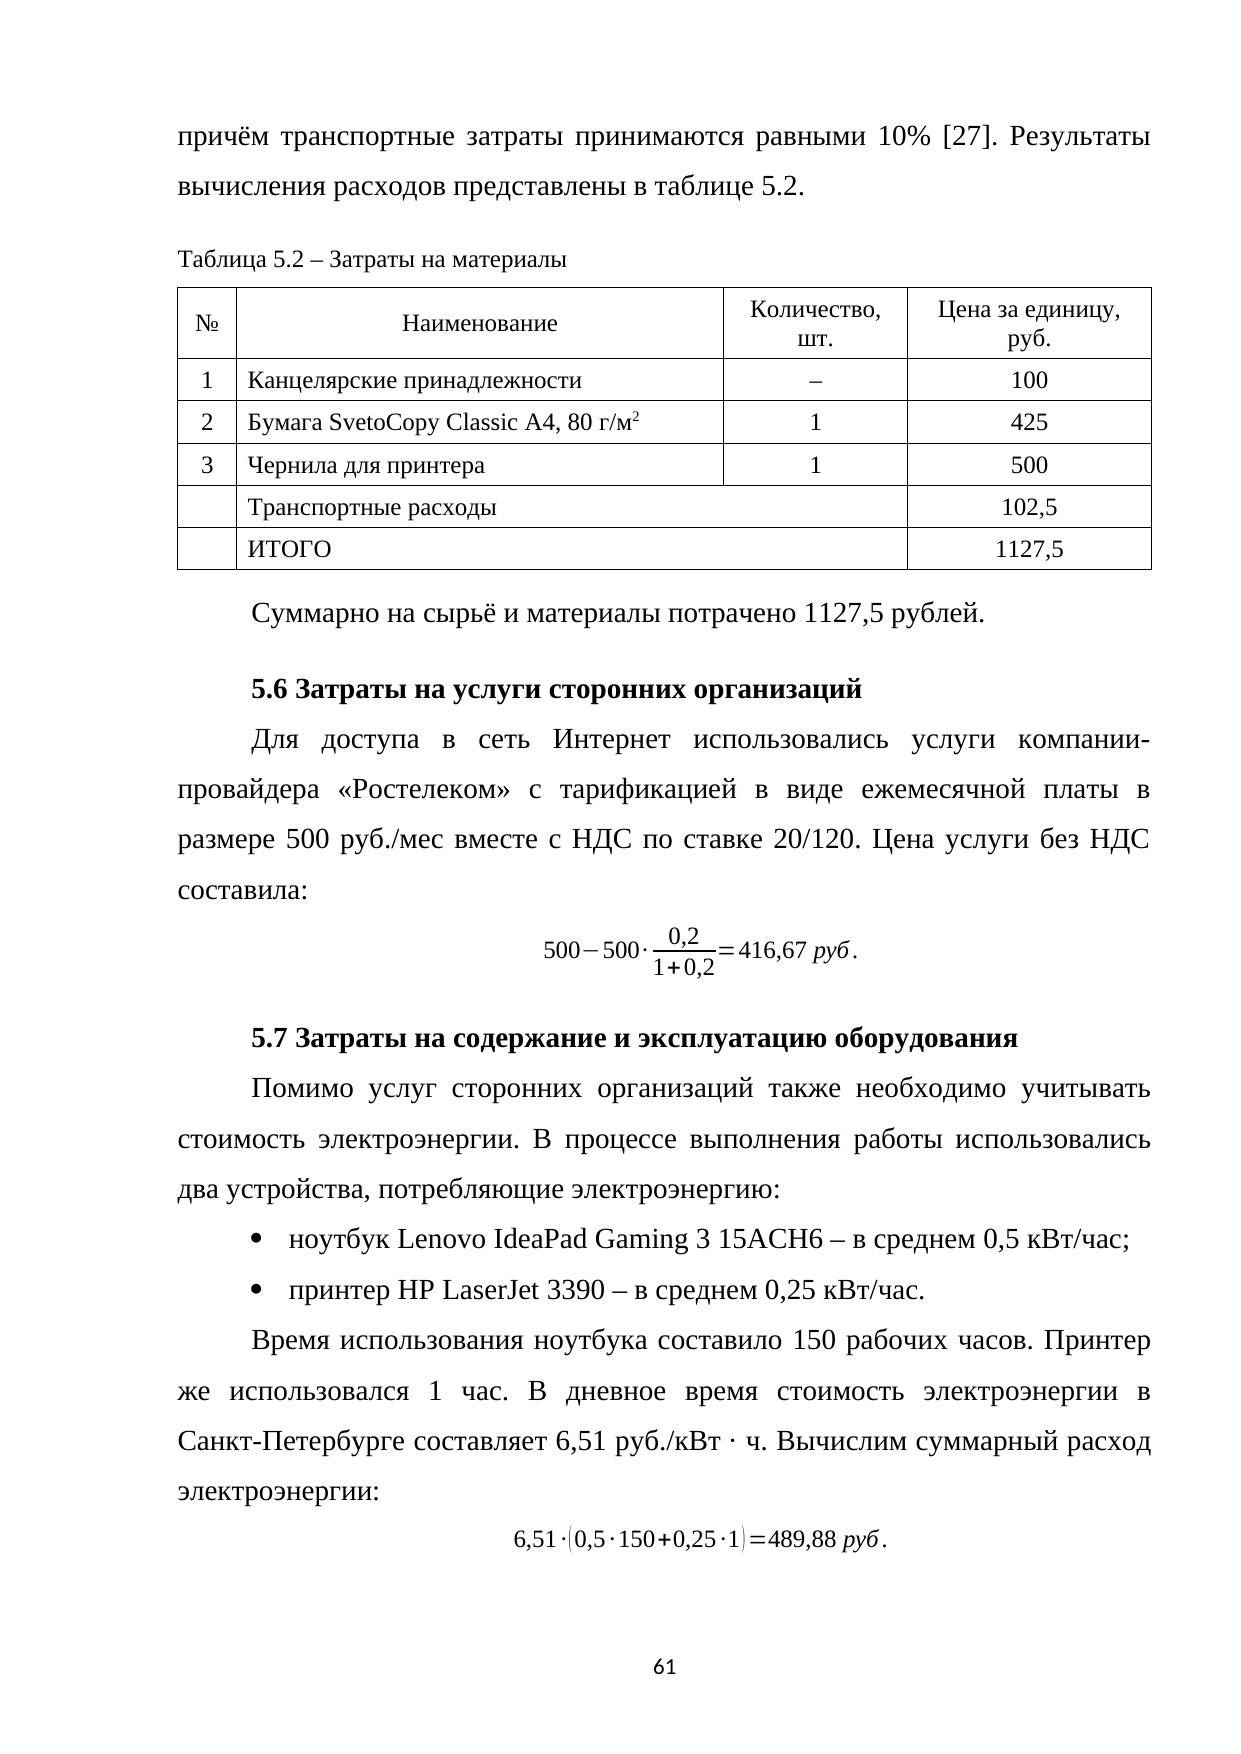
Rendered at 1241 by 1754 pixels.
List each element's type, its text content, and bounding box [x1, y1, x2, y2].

text Суммарно на сырьё и материалы потрачено 1127,5 рублей. [177, 595, 1152, 629]
table_cell – [724, 359, 907, 400]
table_cell 1127,5 [908, 528, 1151, 569]
list принтер HP LaserJet 3390 – в среднем 0,25 кВт/час. [251, 1272, 1152, 1306]
text причём транспортные затраты принимаются равными 10% [27]. Результаты вычисления расходов представлены в таблице 5.2. [177, 118, 1152, 202]
table_cell 500 [908, 444, 1151, 485]
table_cell 1 [724, 444, 907, 485]
table_header Количество, шт. [724, 288, 907, 358]
text Помимо услуг сторонних организаций также необходимо учитывать стоимость электроэнергии. В процессе выполнения работы использовались два устройства, потребляющие электроэнергию: [177, 1071, 1152, 1205]
table_cell 100 [908, 359, 1151, 400]
table_header Цена за единицу, руб. [908, 288, 1151, 358]
subtitle 5.7 Затраты на содержание и эксплуатацию оборудования [177, 1020, 1152, 1054]
list ноутбук Lenovo IdeaPad Gaming 3 15ACH6 – в среднем 0,5 кВт/час; [251, 1221, 1152, 1255]
text Таблица 5.2 – Затраты на материалы [177, 244, 1152, 272]
table_cell [178, 486, 236, 527]
subtitle 5.6 Затраты на услуги сторонних организаций [177, 671, 1152, 704]
table_header Наименование [237, 288, 723, 358]
table_cell 1 [724, 401, 907, 442]
text Для доступа в сеть Интернет использовались услуги компании-провайдера «Ростелеком» с тарификацией в виде ежемесячной платы в размере 500 руб./мес вместе с НДС по ставке 20/120. Цена услуги без НДС составила: [177, 721, 1152, 906]
table_cell ИТОГО [237, 528, 907, 569]
table_header № [178, 288, 236, 358]
table_cell Транспортные расходы [237, 486, 907, 527]
table_cell 102,5 [908, 486, 1151, 527]
table_cell Бумага SvetoCopy Classic A4, 80 г/м2 [237, 401, 723, 442]
table_cell Чернила для принтера [237, 444, 723, 485]
table_cell 3 [178, 444, 236, 485]
table_cell 425 [908, 401, 1151, 442]
table_cell 1 [178, 359, 236, 400]
table_cell 2 [178, 401, 236, 442]
table_cell [178, 528, 236, 569]
text Время использования ноутбука составило 150 рабочих часов. Принтер же использовался 1 час. В дневное время стоимость электроэнергии в Санкт-Петербурге составляет 6,51 руб./кВт · ч. Вычислим суммарный расход электроэнергии: [177, 1322, 1152, 1507]
table_cell Канцелярские принадлежности [237, 359, 723, 400]
